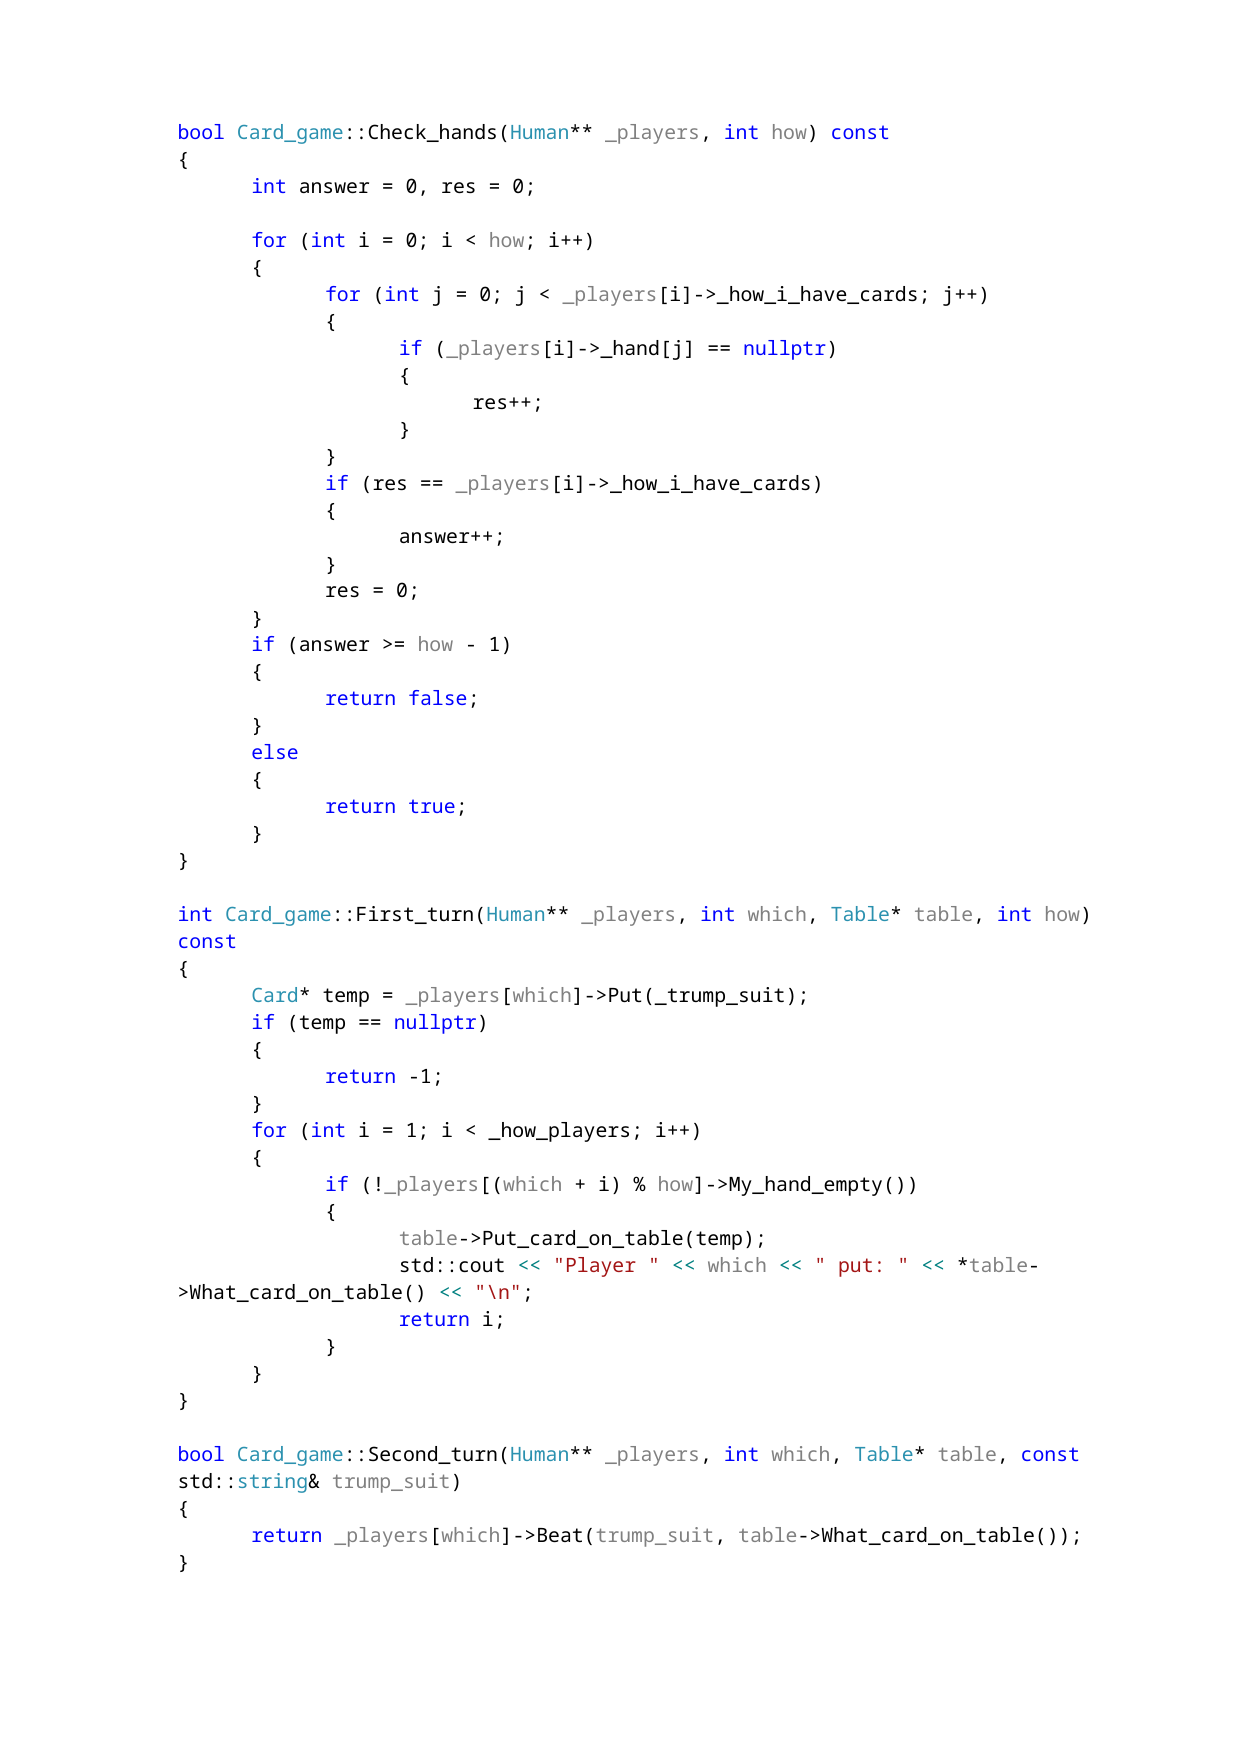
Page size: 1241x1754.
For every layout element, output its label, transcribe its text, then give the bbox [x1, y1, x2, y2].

text { [177, 145, 1152, 172]
text } [177, 550, 1152, 577]
text { [177, 496, 1152, 523]
text bool Card_game::Second_turn(Human** _players, int which, Table* table, const std::string& trump_suit) [177, 1440, 1152, 1494]
text } [177, 712, 1152, 739]
text } [177, 1359, 1152, 1386]
text else [177, 739, 1152, 766]
text if (res == _players[i]->_how_i_have_cards) [177, 469, 1152, 496]
text { [177, 1143, 1152, 1170]
text return _players[which]->Beat(trump_suit, table->What_card_on_table()); [177, 1521, 1152, 1548]
text for (int i = 1; i < _how_players; i++) [177, 1116, 1152, 1143]
text answer++; [177, 523, 1152, 550]
text } [177, 1386, 1152, 1413]
text return false; [177, 685, 1152, 712]
text for (int j = 0; j < _players[i]->_how_i_have_cards; j++) [177, 280, 1152, 307]
text { [177, 1494, 1152, 1521]
text } [177, 1332, 1152, 1359]
text if (answer >= how - 1) [177, 631, 1152, 658]
text } [177, 604, 1152, 631]
text { [177, 253, 1152, 280]
text { [177, 361, 1152, 388]
text } [177, 1548, 1152, 1575]
text res = 0; [177, 577, 1152, 604]
text int answer = 0, res = 0; [177, 172, 1152, 199]
text } [177, 442, 1152, 469]
text if (temp == nullptr) [177, 1008, 1152, 1035]
text if (!_players[(which + i) % how]->My_hand_empty()) [177, 1170, 1152, 1197]
text bool Card_game::Check_hands(Human** _players, int how) const [177, 118, 1152, 145]
text Card* temp = _players[which]->Put(_trump_suit); [177, 981, 1152, 1008]
text res++; [177, 388, 1152, 415]
text for (int i = 0; i < how; i++) [177, 226, 1152, 253]
text std::cout << "Player " << which << " put: " << *table->What_card_on_table() << "\n"; [177, 1251, 1152, 1305]
text { [177, 1197, 1152, 1224]
text { [177, 307, 1152, 334]
text { [177, 766, 1152, 793]
text return i; [177, 1305, 1152, 1332]
text } [177, 415, 1152, 442]
text table->Put_card_on_table(temp); [177, 1224, 1152, 1251]
text } [177, 1089, 1152, 1116]
text { [177, 658, 1152, 685]
text if (_players[i]->_hand[j] == nullptr) [177, 334, 1152, 361]
text } [177, 819, 1152, 847]
text { [177, 1035, 1152, 1062]
text { [177, 954, 1152, 981]
text return -1; [177, 1062, 1152, 1089]
text int Card_game::First_turn(Human** _players, int which, Table* table, int how) const [177, 901, 1152, 954]
text } [177, 847, 1152, 873]
text return true; [177, 793, 1152, 819]
